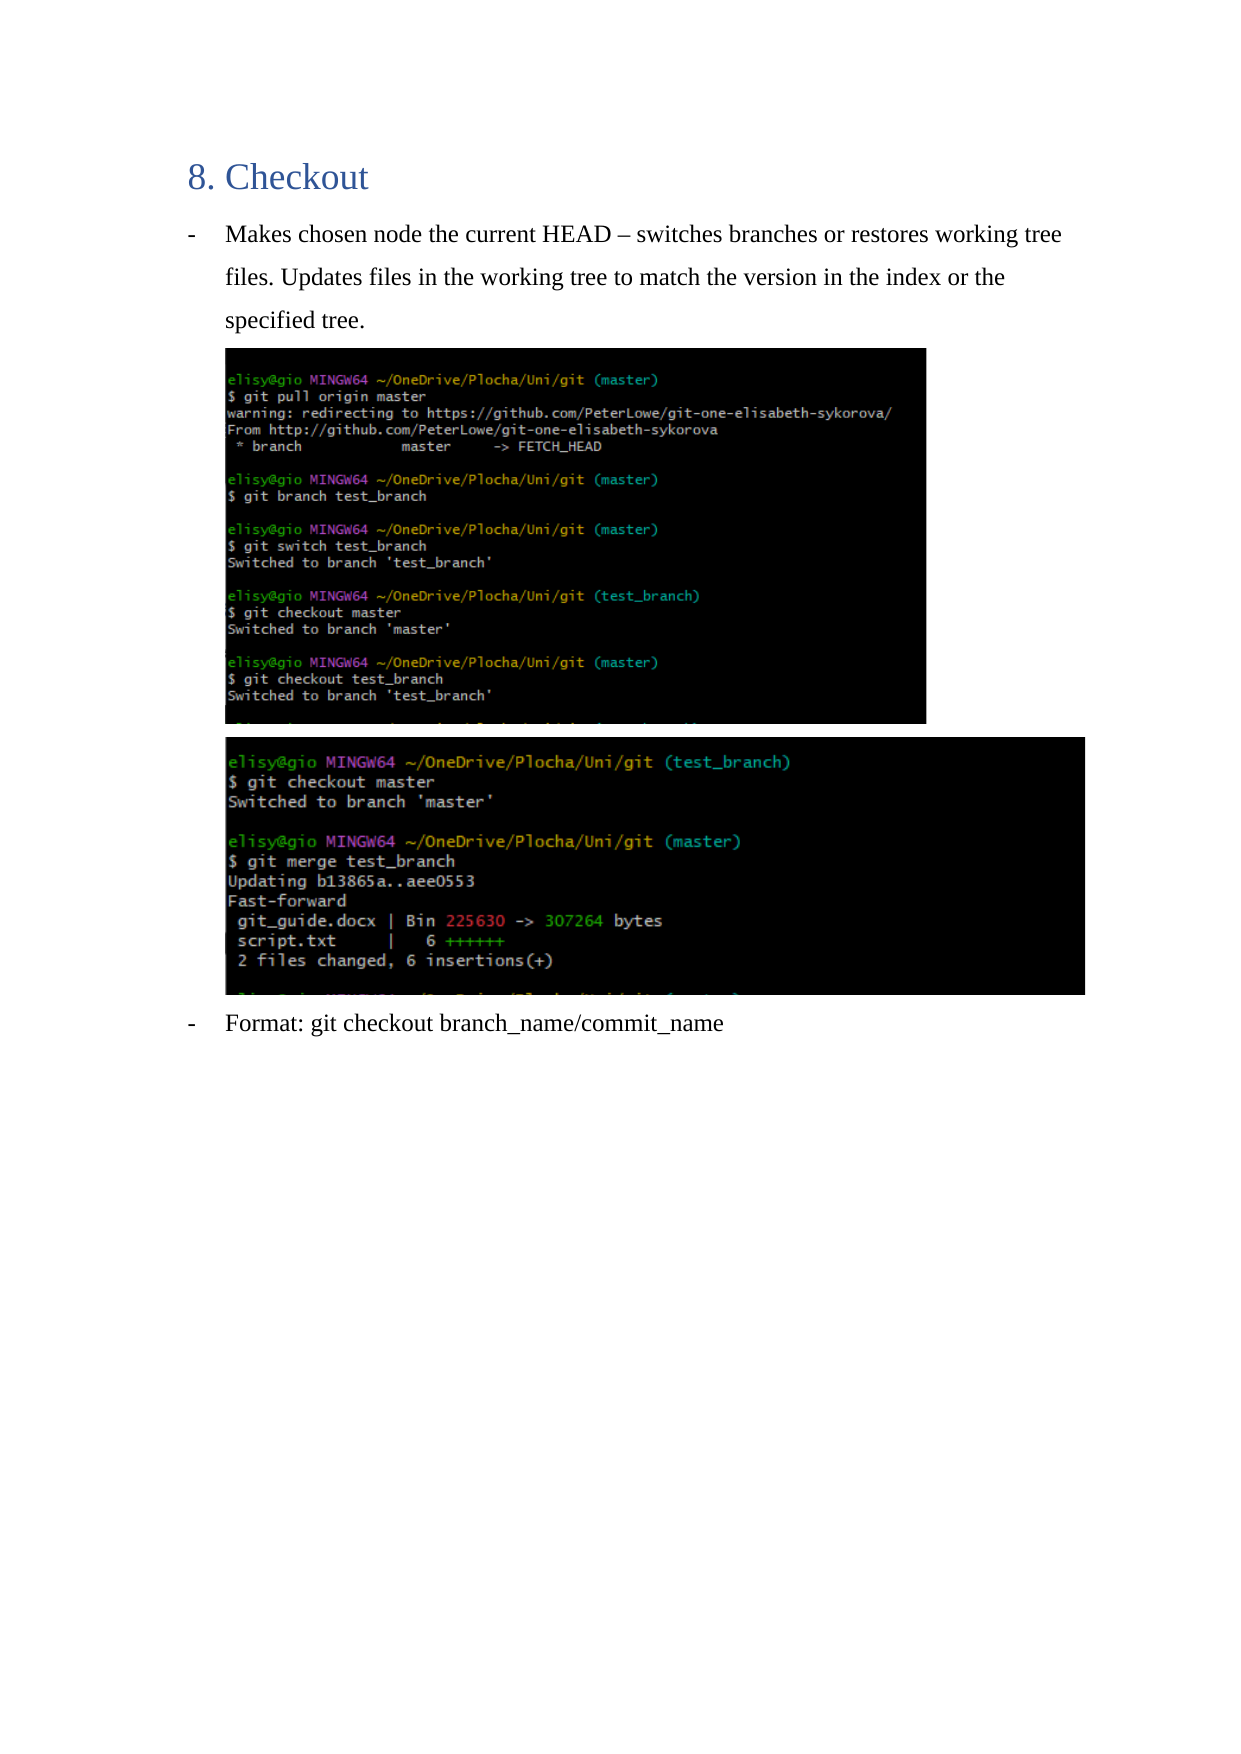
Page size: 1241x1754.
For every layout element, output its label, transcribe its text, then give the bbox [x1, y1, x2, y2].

picture [225, 348, 927, 724]
list Format: git checkout branch_name/commit_name [187, 1008, 1090, 1037]
subtitle Checkout [187, 154, 1090, 197]
list Makes chosen node the current HEAD – switches branches or restores working tree files. Updates files in the working tree to match the version in the index or the specified tree. [187, 219, 1090, 334]
picture [225, 737, 1085, 995]
